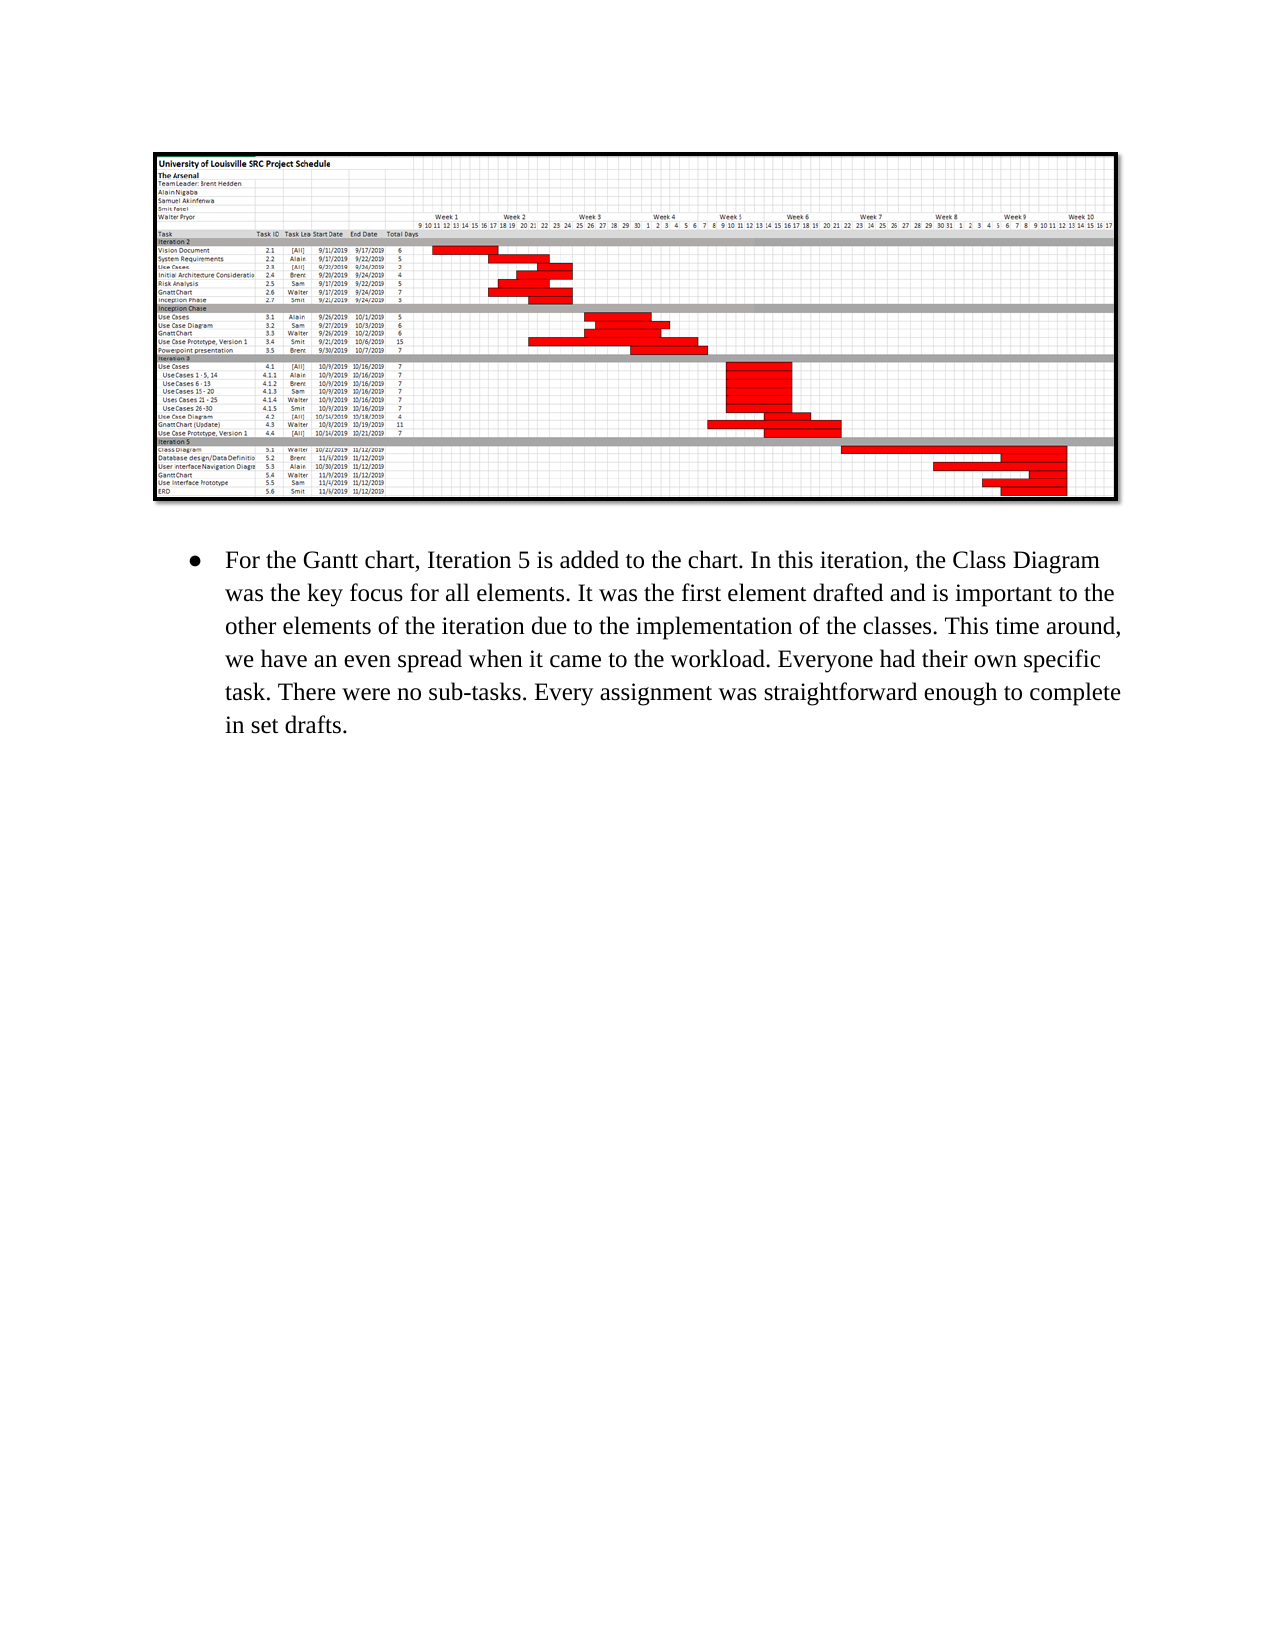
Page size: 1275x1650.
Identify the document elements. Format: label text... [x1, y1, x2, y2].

picture [150, 150, 1125, 509]
list For the Gantt chart, Iteration 5 is added to the chart. In this iteration, the Class Diagram was the key focus for all elements. It was the first element drafted and is important to the other elements of the iteration due to the implementation of the classes. This time around, we have an even spread when it came to the workload. Everyone had their own specific task. There were no sub-tasks. Every assignment was straightforward enough to complete in set drafts. [187, 545, 1125, 739]
